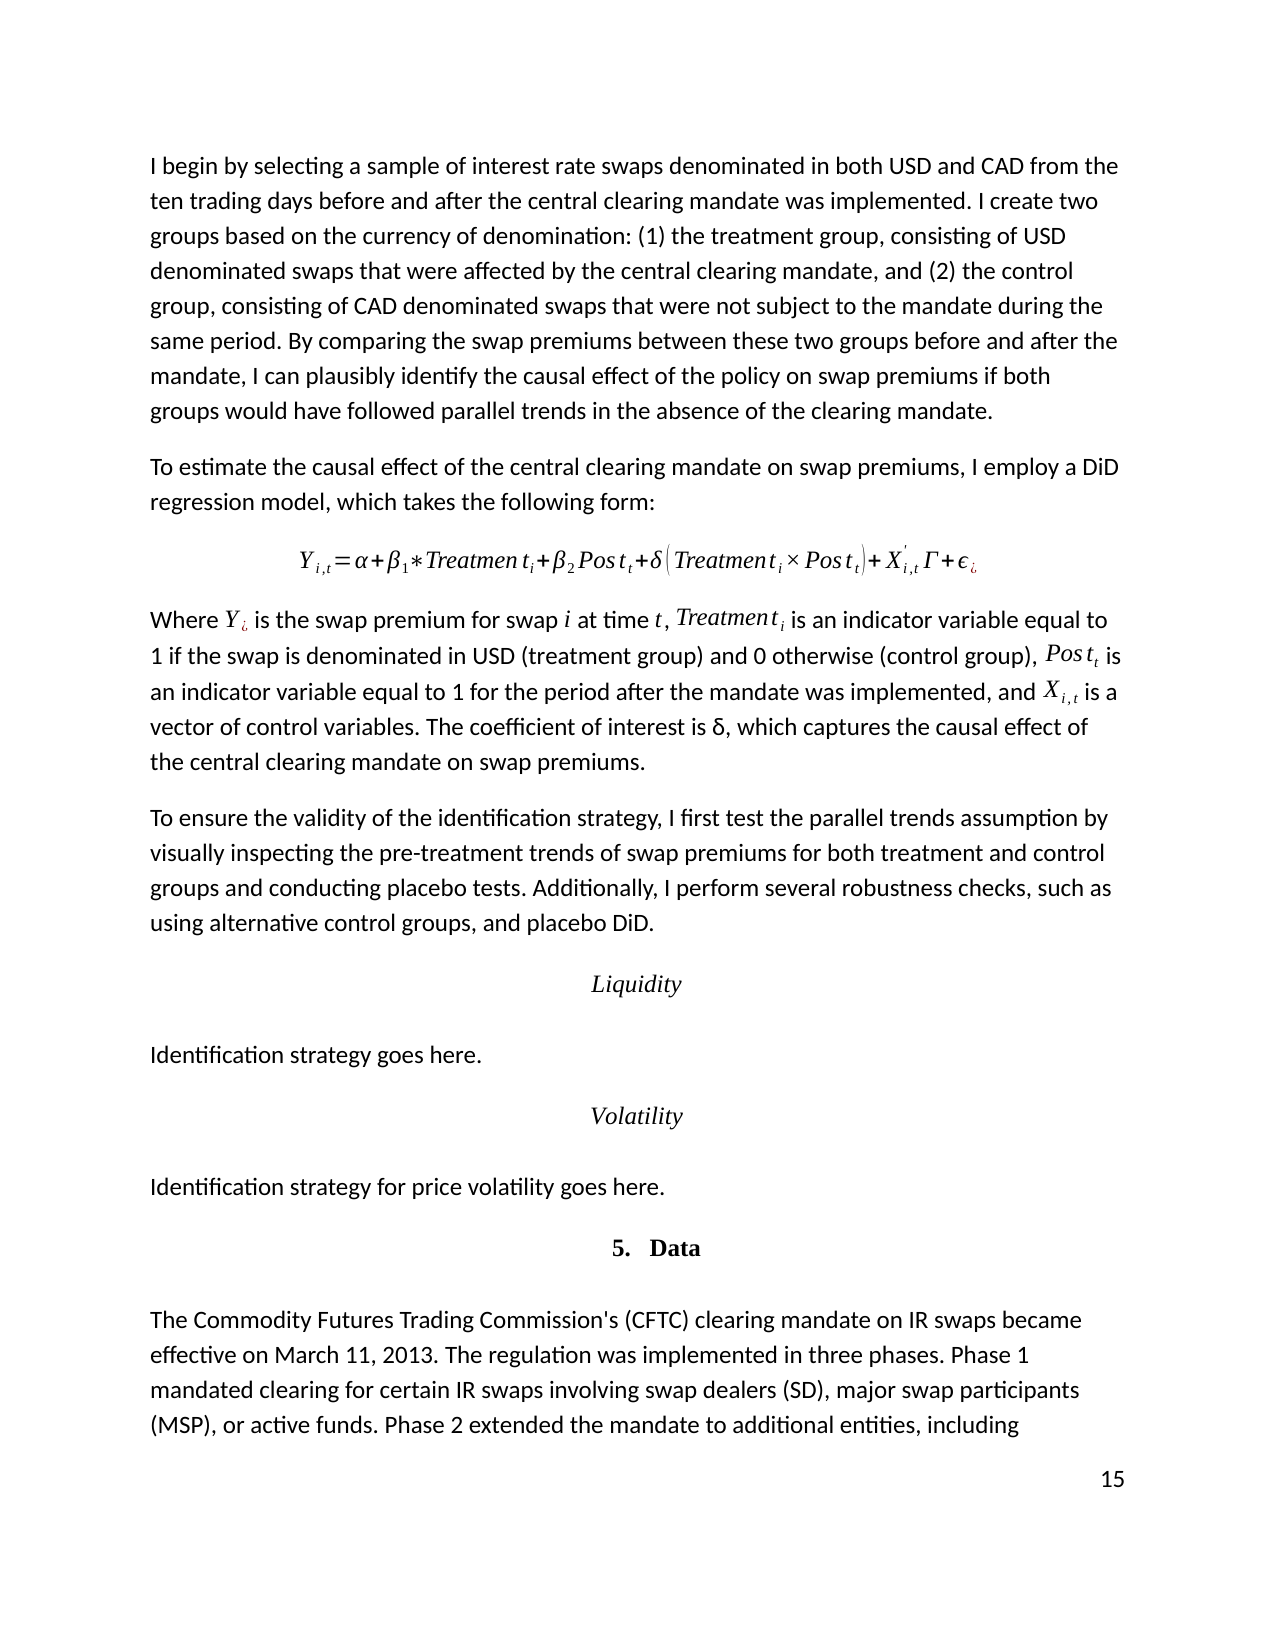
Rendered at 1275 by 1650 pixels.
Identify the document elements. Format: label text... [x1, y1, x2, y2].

text Identification strategy goes here. [150, 1039, 1125, 1070]
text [150, 1304, 1125, 1439]
subtitle Volatility [150, 1101, 1125, 1130]
text To ensure the validity of the identification strategy, I first test the parallel trends assumption by visually inspecting the pre-treatment trends of swap premiums for both treatment and control groups and conducting placebo tests. Additionally, I perform several robustness checks, such as using alternative control groups, and placebo DiD. [150, 802, 1125, 937]
text Identification strategy for price volatility goes here. [150, 1171, 1125, 1202]
subtitle Data [187, 1233, 1125, 1262]
text To estimate the causal effect of the central clearing mandate on swap premiums, I employ a DiD regression model, which takes the following form: [150, 451, 1125, 516]
subtitle Liquidity [150, 969, 1125, 998]
text I begin by selecting a sample of interest rate swaps denominated in both USD and CAD from the ten trading days before and after the central clearing mandate was implemented. I create two groups based on the currency of denomination: (1) the treatment group, consisting of USD denominated swaps that were affected by the central clearing mandate, and (2) the control group, consisting of CAD denominated swaps that were not subject to the mandate during the same period. By comparing the swap premiums between these two groups before and after the mandate, I can plausibly identify the causal effect of the policy on swap premiums if both groups would have followed parallel trends in the absence of the clearing mandate. [150, 150, 1125, 426]
text Where is the swap premium for swap at time , is an indicator variable equal to 1 if the swap is denominated in USD (treatment group) and 0 otherwise (control group), is an indicator variable equal to 1 for the period after the mandate was implemented, and is a vector of control variables. The coefficient of interest is δ, which captures the causal effect of the central clearing mandate on swap premiums. [150, 603, 1125, 777]
